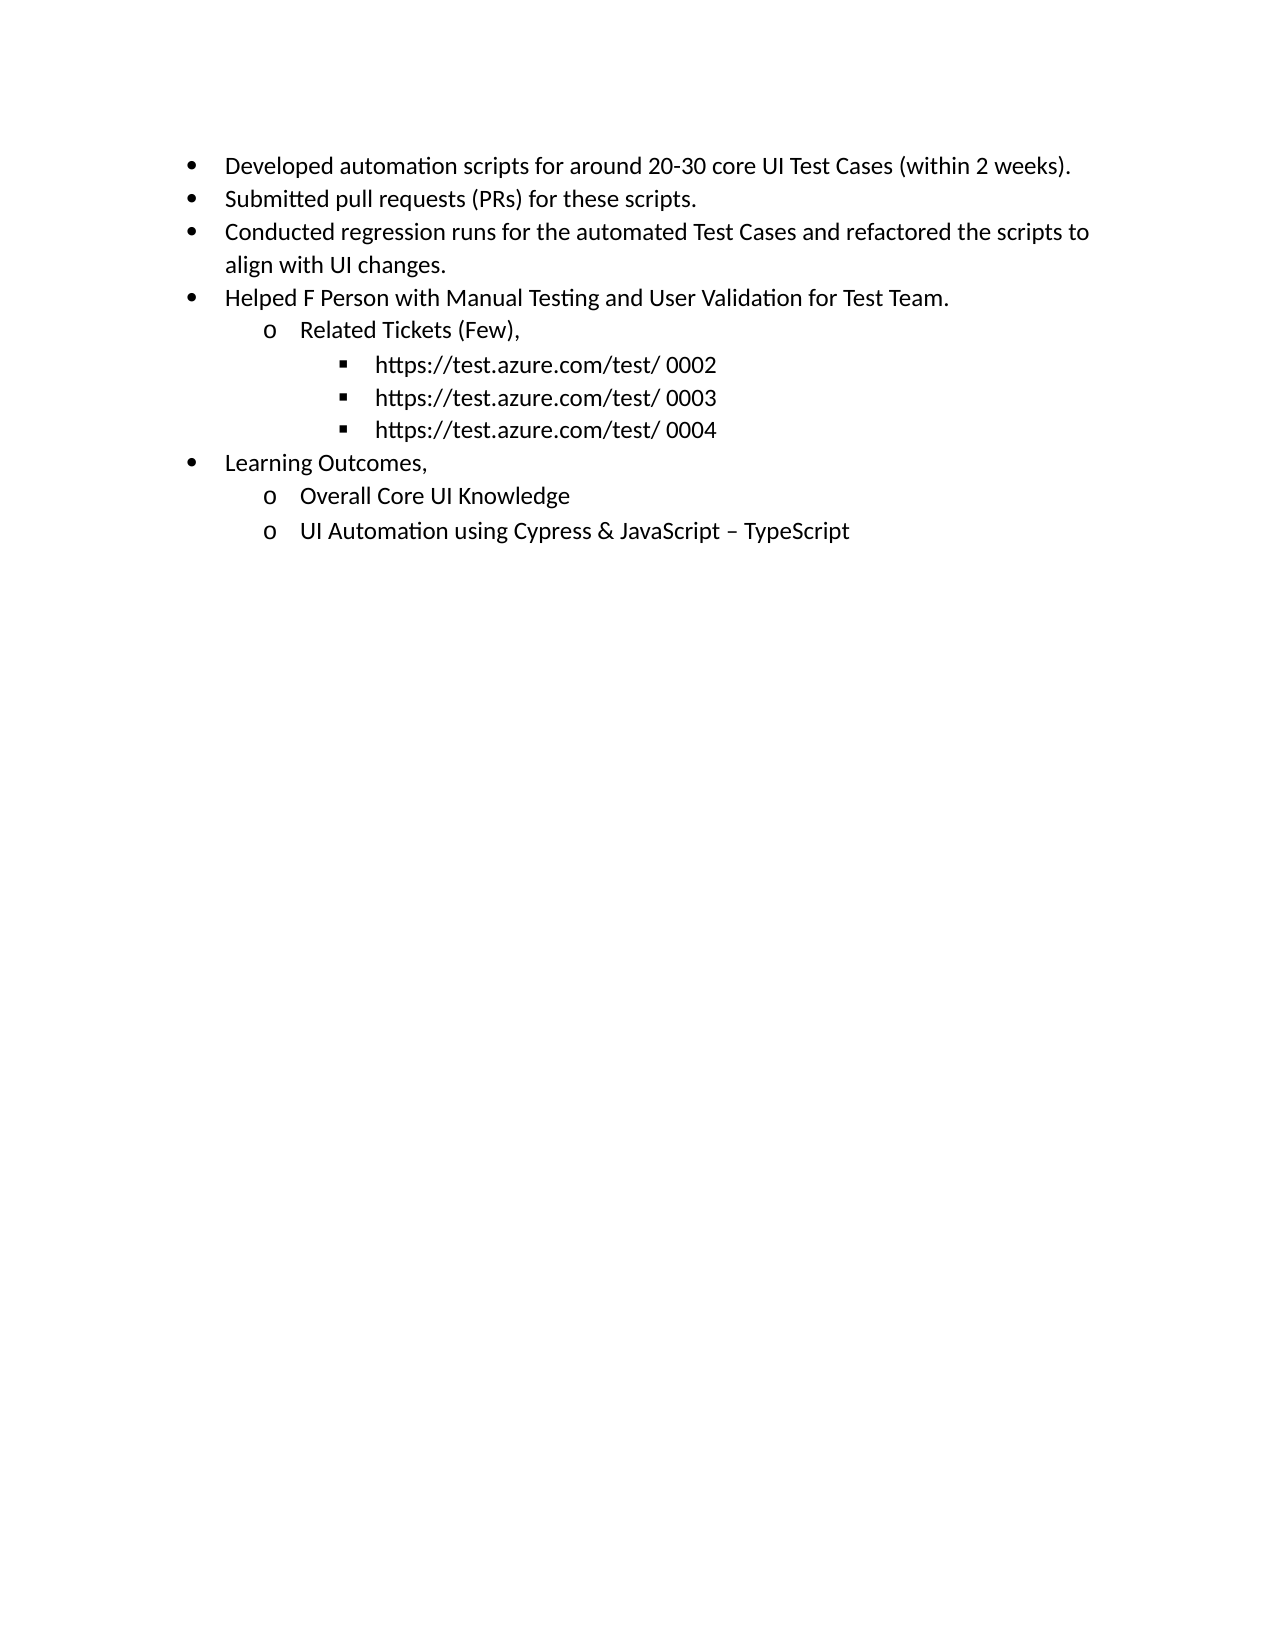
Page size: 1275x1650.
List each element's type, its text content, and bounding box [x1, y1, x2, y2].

list Conducted regression runs for the automated Test Cases and refactored the scripts to align with UI changes. [187, 216, 1125, 279]
list https://test.azure.com/test/ 0002 [337, 349, 1125, 379]
list https://test.azure.com/test/ 0003 [337, 382, 1125, 412]
list Developed automation scripts for around 20-30 core UI Test Cases (within 2 weeks). [187, 150, 1125, 181]
list UI Automation using Cypress & JavaScript – TypeScript [262, 515, 1125, 547]
list Submitted pull requests (PRs) for these scripts. [187, 183, 1125, 213]
list Related Tickets (Few), [262, 314, 1125, 346]
list https://test.azure.com/test/ 0004 [337, 415, 1125, 445]
list Overall Core UI Knowledge [262, 481, 1125, 512]
list Helped F Person with Manual Testing and User Validation for Test Team. [187, 282, 1125, 312]
list Learning Outcomes, [187, 448, 1125, 478]
